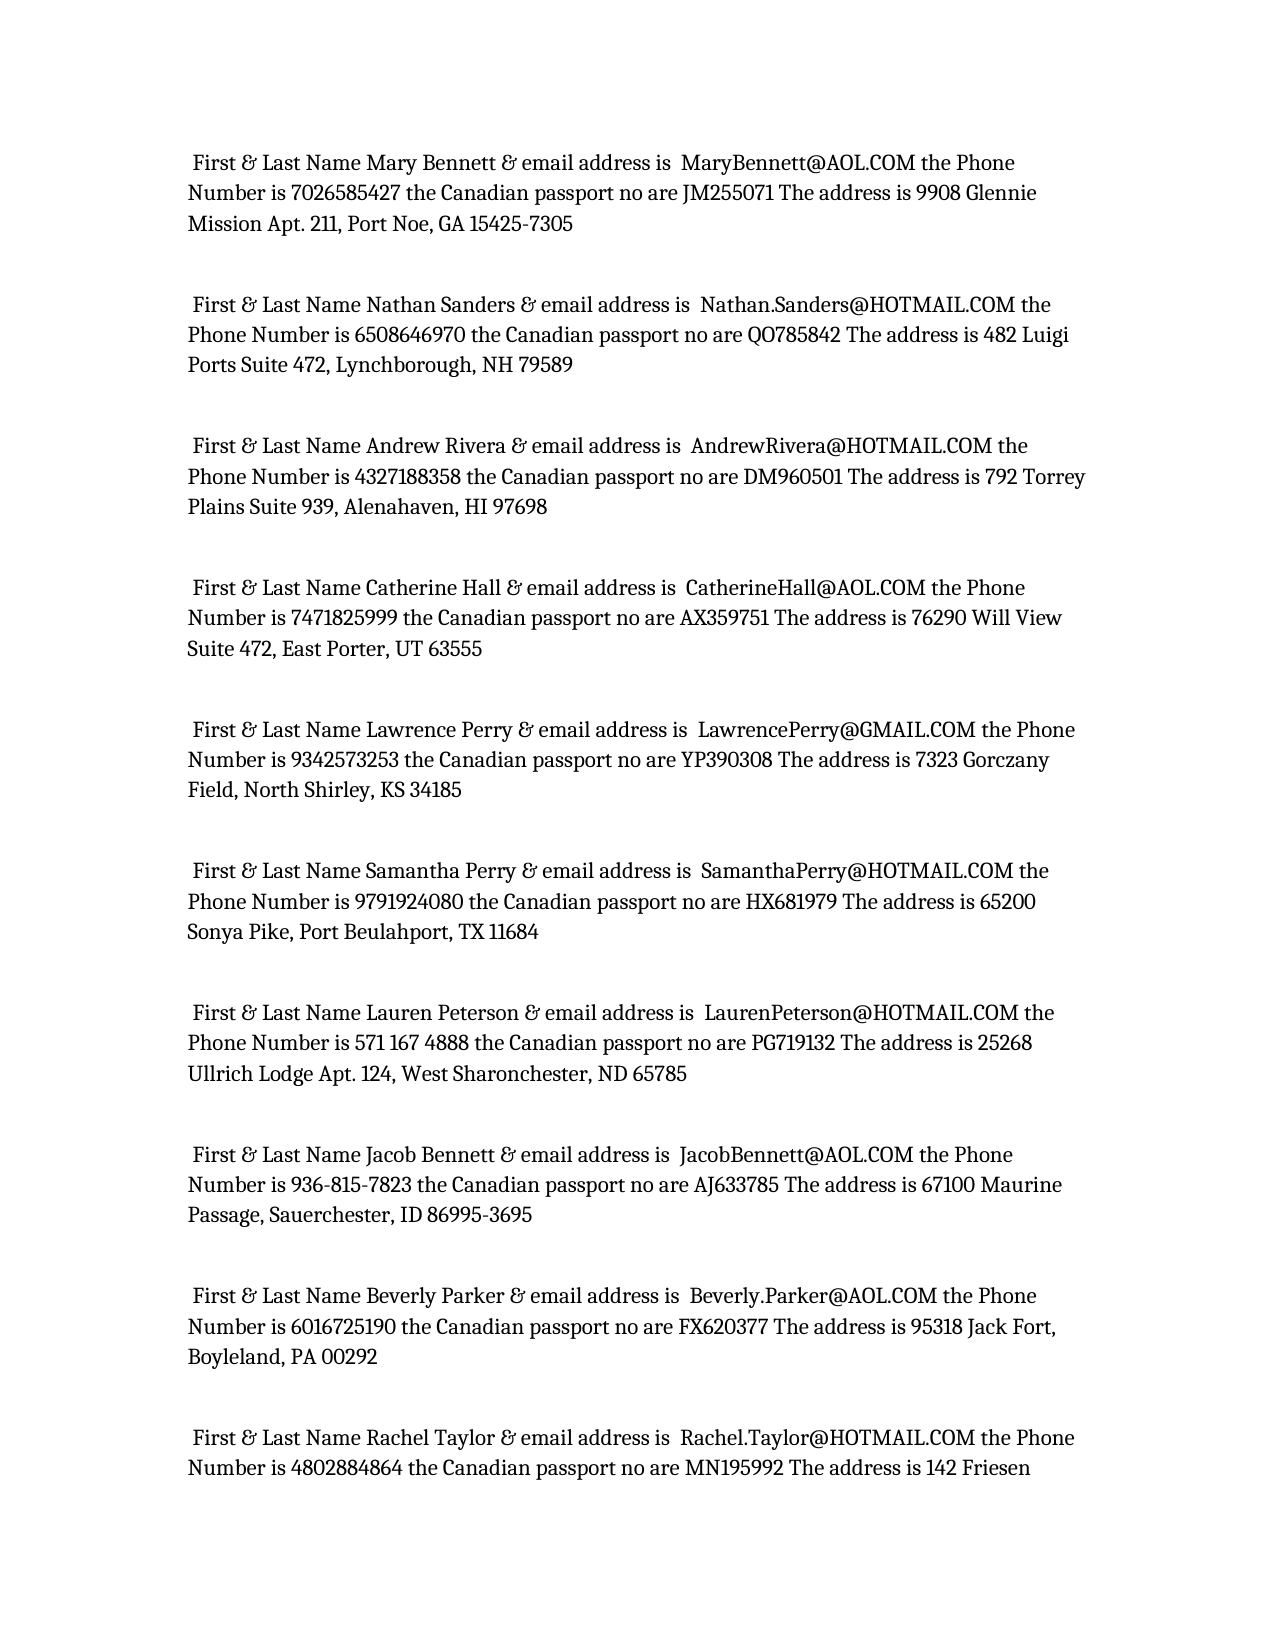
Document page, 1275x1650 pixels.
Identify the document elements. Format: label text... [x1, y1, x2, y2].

text First & Last Name Beverly Parker & email address is Beverly.Parker@AOL.COM the Phone Number is 6016725190 the Canadian passport no are FX620377 The address is 95318 Jack Fort, Boyleland, PA 00292 [187, 1283, 1087, 1400]
text First & Last Name Lawrence Perry & email address is LawrencePerry@GMAIL.COM the Phone Number is 9342573253 the Canadian passport no are YP390308 The address is 7323 Gorczany Field, North Shirley, KS 34185 [187, 717, 1087, 834]
text First & Last Name Lauren Peterson & email address is LaurenPeterson@HOTMAIL.COM the Phone Number is 571 167 4888 the Canadian passport no are PG719132 The address is 25268 Ullrich Lodge Apt. 124, West Sharonchester, ND 65785 [187, 1000, 1087, 1117]
text First & Last Name Andrew Rivera & email address is AndrewRivera@HOTMAIL.COM the Phone Number is 4327188358 the Canadian passport no are DM960501 The address is 792 Torrey Plains Suite 939, Alenahaven, HI 97698 [187, 433, 1087, 550]
text First & Last Name Jacob Bennett & email address is JacobBennett@AOL.COM the Phone Number is 936-815-7823 the Canadian passport no are AJ633785 The address is 67100 Maurine Passage, Sauerchester, ID 86995-3695 [187, 1142, 1087, 1259]
text First & Last Name Samantha Perry & email address is SamanthaPerry@HOTMAIL.COM the Phone Number is 9791924080 the Canadian passport no are HX681979 The address is 65200 Sonya Pike, Port Beulahport, TX 11684 [187, 858, 1087, 975]
text First & Last Name Nathan Sanders & email address is Nathan.Sanders@HOTMAIL.COM the Phone Number is 6508646970 the Canadian passport no are QO785842 The address is 482 Luigi Ports Suite 472, Lynchborough, NH 79589 [187, 292, 1087, 409]
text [187, 1425, 1087, 1482]
text First & Last Name Mary Bennett & email address is MaryBennett@AOL.COM the Phone Number is 7026585427 the Canadian passport no are JM255071 The address is 9908 Glennie Mission Apt. 211, Port Noe, GA 15425-7305 [187, 150, 1087, 267]
text First & Last Name Catherine Hall & email address is CatherineHall@AOL.COM the Phone Number is 7471825999 the Canadian passport no are AX359751 The address is 76290 Will View Suite 472, East Porter, UT 63555 [187, 575, 1087, 692]
